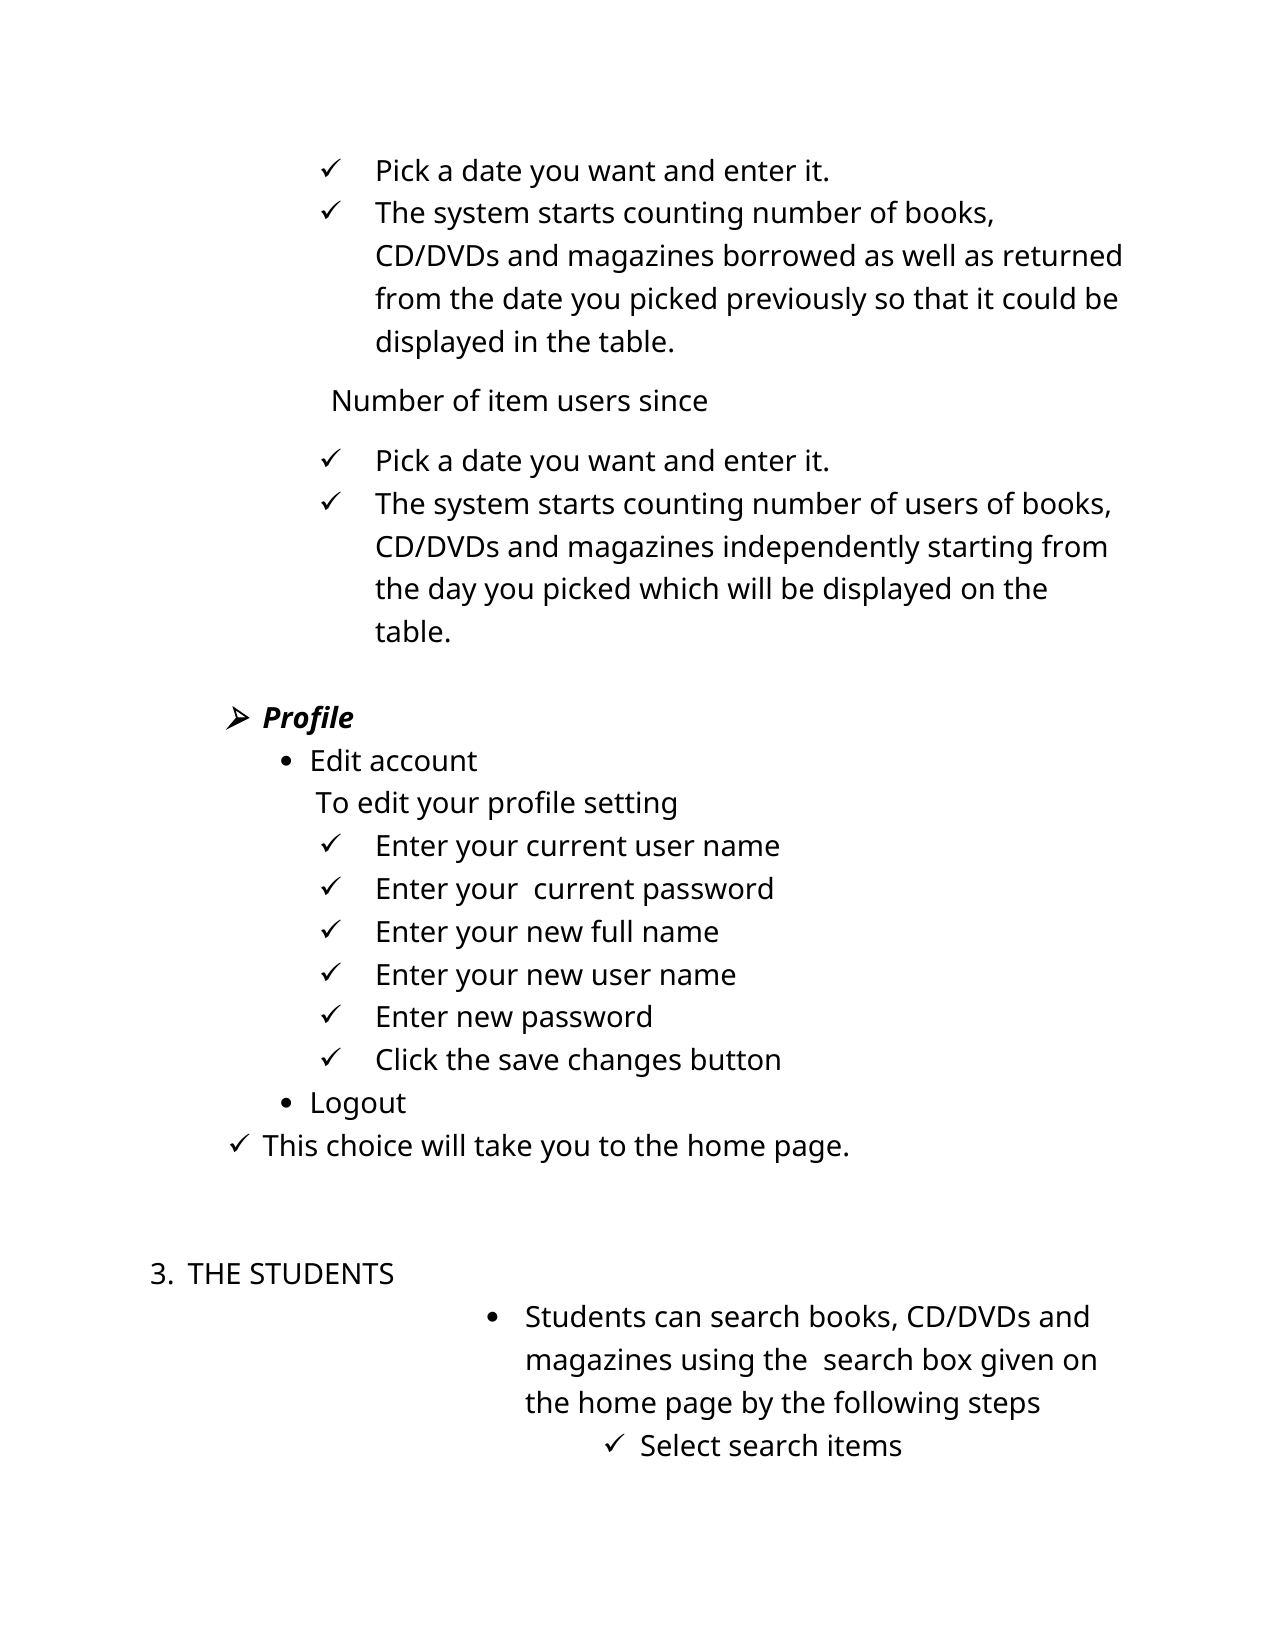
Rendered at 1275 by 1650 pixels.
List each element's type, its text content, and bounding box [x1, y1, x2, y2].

list Enter your new full name [319, 911, 1125, 951]
list Logout [281, 1082, 1125, 1122]
list Profile [225, 697, 1125, 737]
list Enter your current user name [319, 826, 1125, 865]
list Enter new password [319, 997, 1125, 1036]
list Students can search books, CD/DVDs and magazines using the search box given on the home page by the following steps [487, 1296, 1125, 1422]
list Edit account [262, 740, 1125, 779]
list This choice will take you to the home page. [227, 1125, 1125, 1165]
list THE STUDENTS [150, 1254, 1125, 1293]
list Enter your new user name [319, 954, 1125, 994]
list Pick a date you want and enter it. [319, 440, 1125, 480]
list The system starts counting number of books, CD/DVDs and magazines borrowed as well as returned from the date you picked previously so that it could be displayed in the table. [319, 193, 1125, 361]
text Number of item users since [262, 381, 1125, 420]
list Enter your current password [319, 868, 1125, 908]
list Click the save changes button [319, 1039, 1125, 1079]
list Select search items [602, 1425, 1125, 1464]
list To edit your profile setting [262, 783, 1125, 822]
list Pick a date you want and enter it. [319, 150, 1125, 190]
list The system starts counting number of users of books, CD/DVDs and magazines independently starting from the day you picked which will be displayed on the table. [319, 483, 1125, 651]
